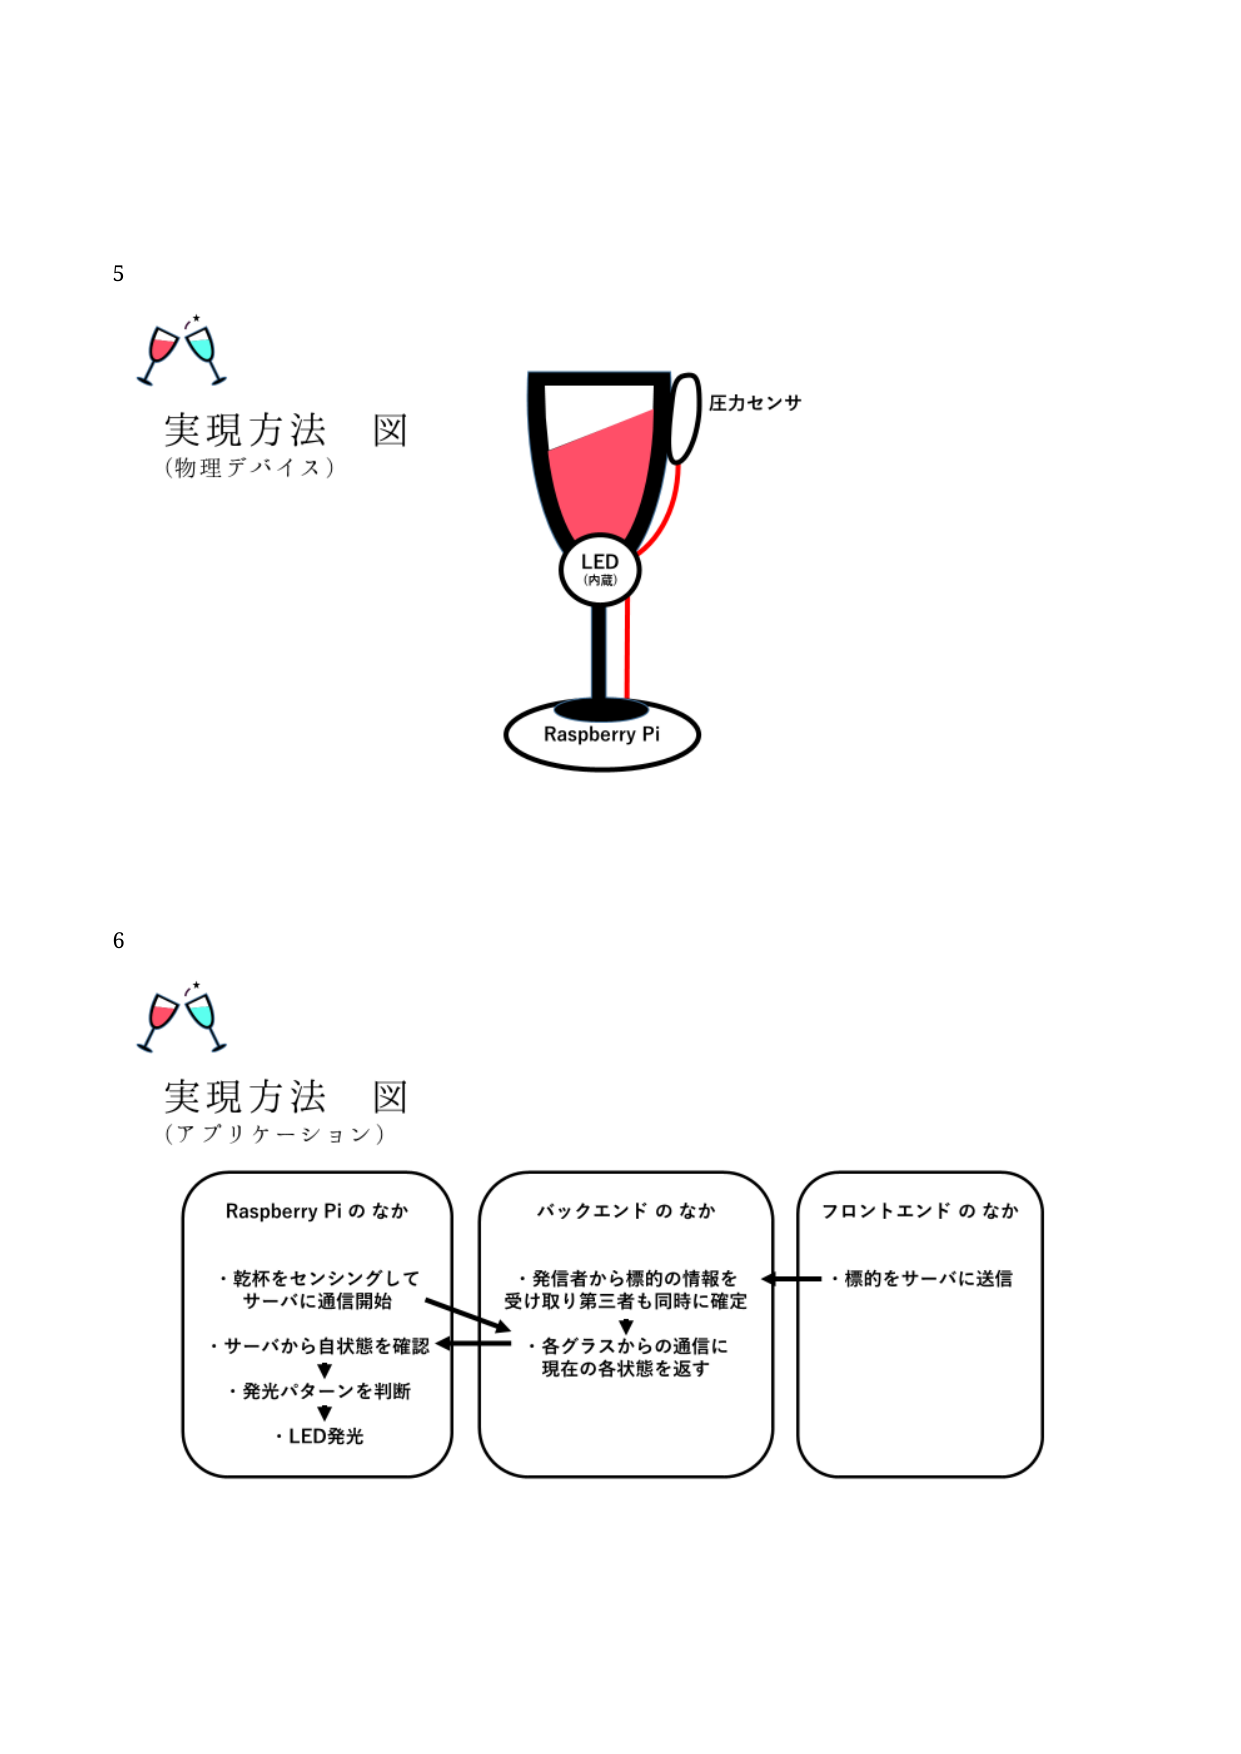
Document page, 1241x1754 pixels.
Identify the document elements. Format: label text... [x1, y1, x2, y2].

text 6 [112, 919, 1128, 960]
picture [112, 293, 1113, 857]
picture [112, 960, 1113, 1523]
text 5 [112, 252, 1128, 294]
